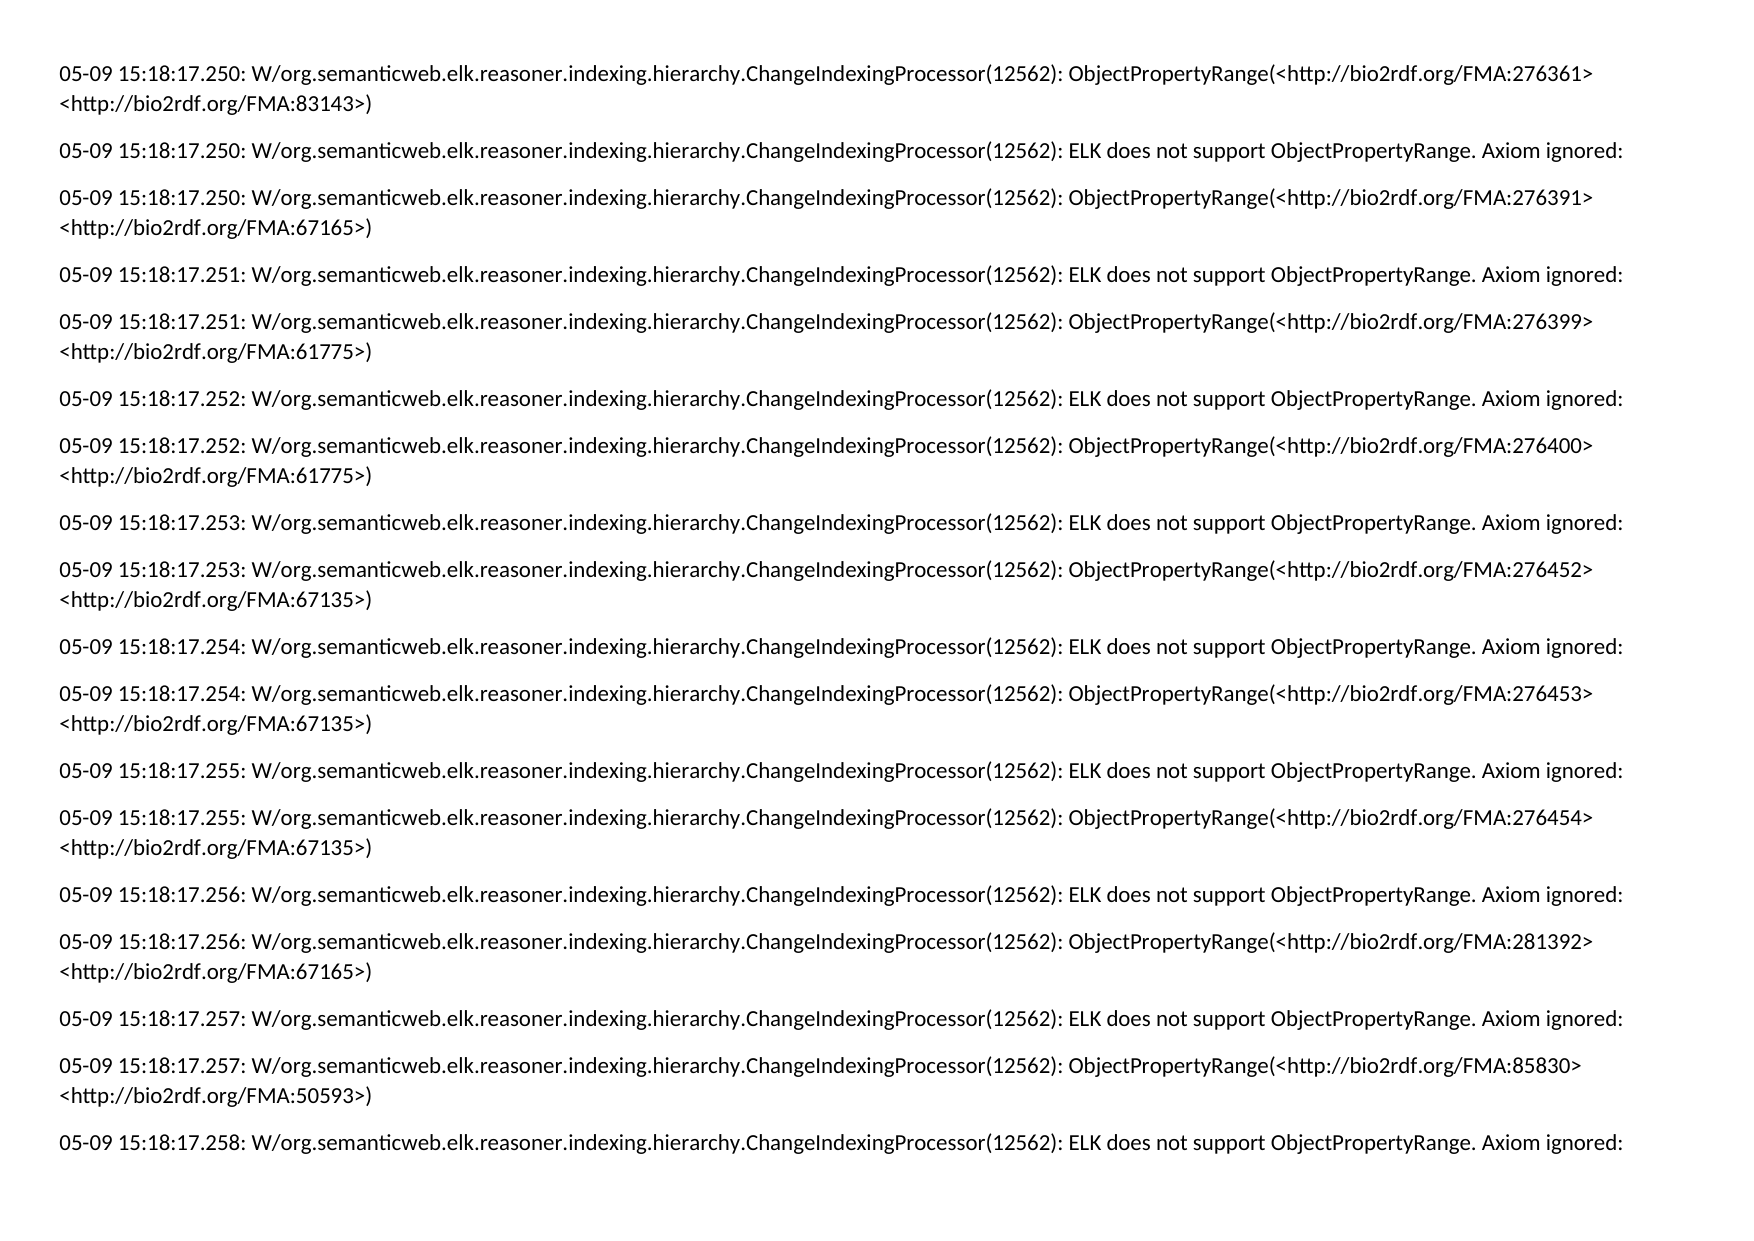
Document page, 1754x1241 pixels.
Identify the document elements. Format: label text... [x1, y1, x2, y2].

text 05-09 15:18:17.255: W/org.semanticweb.elk.reasoner.indexing.hierarchy.ChangeIndexingProcessor(12562): ObjectPropertyRange(<http://bio2rdf.org/FMA:276454> <http://bio2rdf.org/FMA:67135>) [59, 803, 1695, 861]
text 05-09 15:18:17.257: W/org.semanticweb.elk.reasoner.indexing.hierarchy.ChangeIndexingProcessor(12562): ObjectPropertyRange(<http://bio2rdf.org/FMA:85830> <http://bio2rdf.org/FMA:50593>) [59, 1051, 1695, 1109]
text 05-09 15:18:17.250: W/org.semanticweb.elk.reasoner.indexing.hierarchy.ChangeIndexingProcessor(12562): ObjectPropertyRange(<http://bio2rdf.org/FMA:276391> <http://bio2rdf.org/FMA:67165>) [59, 183, 1695, 241]
text 05-09 15:18:17.251: W/org.semanticweb.elk.reasoner.indexing.hierarchy.ChangeIndexingProcessor(12562): ObjectPropertyRange(<http://bio2rdf.org/FMA:276399> <http://bio2rdf.org/FMA:61775>) [59, 307, 1695, 365]
text 05-09 15:18:17.253: W/org.semanticweb.elk.reasoner.indexing.hierarchy.ChangeIndexingProcessor(12562): ObjectPropertyRange(<http://bio2rdf.org/FMA:276452> <http://bio2rdf.org/FMA:67135>) [59, 555, 1695, 613]
text 05-09 15:18:17.254: W/org.semanticweb.elk.reasoner.indexing.hierarchy.ChangeIndexingProcessor(12562): ObjectPropertyRange(<http://bio2rdf.org/FMA:276453> <http://bio2rdf.org/FMA:67135>) [59, 679, 1695, 737]
text 05-09 15:18:17.253: W/org.semanticweb.elk.reasoner.indexing.hierarchy.ChangeIndexingProcessor(12562): ELK does not support ObjectPropertyRange. Axiom ignored: [59, 508, 1695, 536]
text 05-09 15:18:17.256: W/org.semanticweb.elk.reasoner.indexing.hierarchy.ChangeIndexingProcessor(12562): ELK does not support ObjectPropertyRange. Axiom ignored: [59, 880, 1695, 908]
text 05-09 15:18:17.258: W/org.semanticweb.elk.reasoner.indexing.hierarchy.ChangeIndexingProcessor(12562): ELK does not support ObjectPropertyRange. Axiom ignored: [59, 1128, 1695, 1156]
text 05-09 15:18:17.254: W/org.semanticweb.elk.reasoner.indexing.hierarchy.ChangeIndexingProcessor(12562): ELK does not support ObjectPropertyRange. Axiom ignored: [59, 632, 1695, 660]
text 05-09 15:18:17.255: W/org.semanticweb.elk.reasoner.indexing.hierarchy.ChangeIndexingProcessor(12562): ELK does not support ObjectPropertyRange. Axiom ignored: [59, 756, 1695, 784]
text 05-09 15:18:17.250: W/org.semanticweb.elk.reasoner.indexing.hierarchy.ChangeIndexingProcessor(12562): ObjectPropertyRange(<http://bio2rdf.org/FMA:276361> <http://bio2rdf.org/FMA:83143>) [59, 59, 1695, 117]
text 05-09 15:18:17.251: W/org.semanticweb.elk.reasoner.indexing.hierarchy.ChangeIndexingProcessor(12562): ELK does not support ObjectPropertyRange. Axiom ignored: [59, 260, 1695, 288]
text 05-09 15:18:17.256: W/org.semanticweb.elk.reasoner.indexing.hierarchy.ChangeIndexingProcessor(12562): ObjectPropertyRange(<http://bio2rdf.org/FMA:281392> <http://bio2rdf.org/FMA:67165>) [59, 927, 1695, 985]
text 05-09 15:18:17.257: W/org.semanticweb.elk.reasoner.indexing.hierarchy.ChangeIndexingProcessor(12562): ELK does not support ObjectPropertyRange. Axiom ignored: [59, 1004, 1695, 1032]
text 05-09 15:18:17.252: W/org.semanticweb.elk.reasoner.indexing.hierarchy.ChangeIndexingProcessor(12562): ELK does not support ObjectPropertyRange. Axiom ignored: [59, 384, 1695, 412]
text 05-09 15:18:17.252: W/org.semanticweb.elk.reasoner.indexing.hierarchy.ChangeIndexingProcessor(12562): ObjectPropertyRange(<http://bio2rdf.org/FMA:276400> <http://bio2rdf.org/FMA:61775>) [59, 431, 1695, 489]
